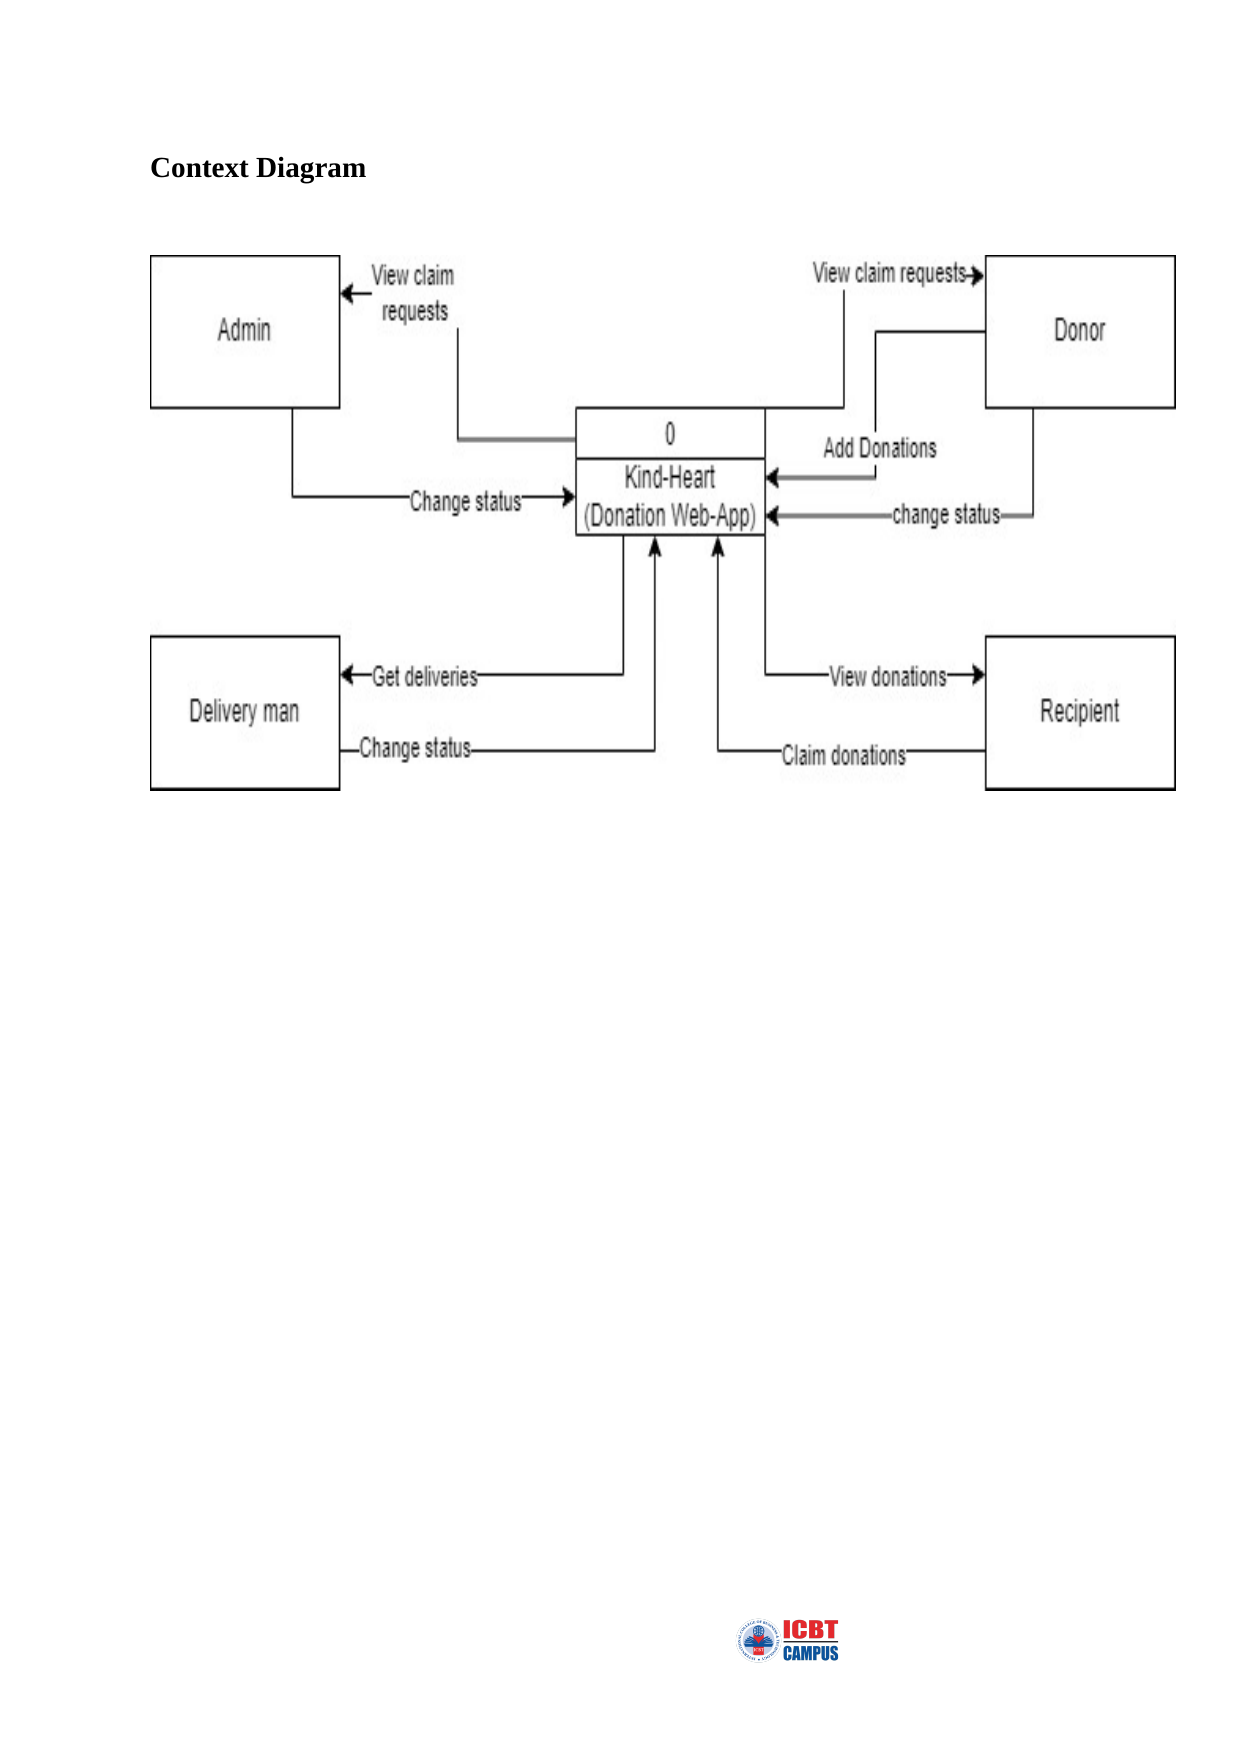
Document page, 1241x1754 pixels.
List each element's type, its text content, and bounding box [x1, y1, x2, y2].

picture [733, 1602, 842, 1679]
text Context Diagram [150, 150, 1090, 183]
picture [150, 255, 1176, 791]
